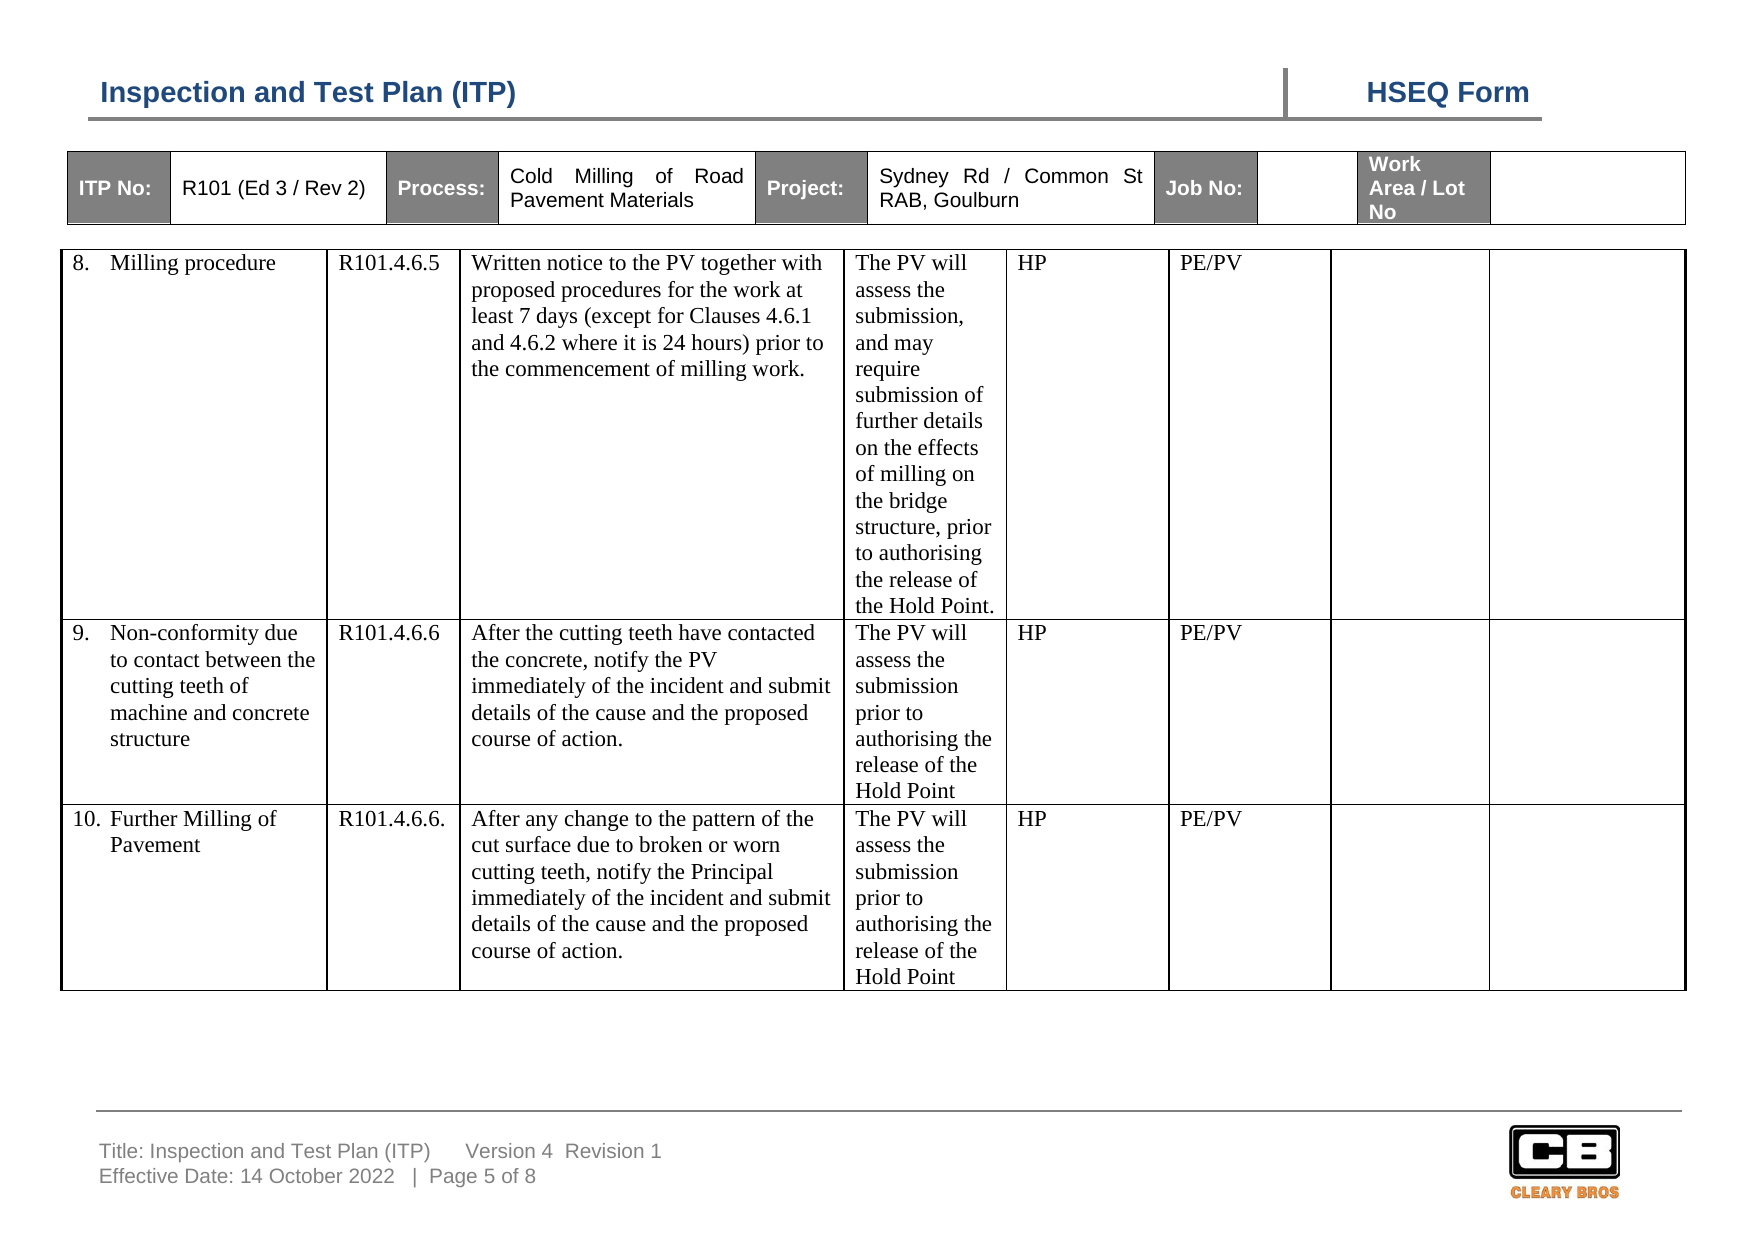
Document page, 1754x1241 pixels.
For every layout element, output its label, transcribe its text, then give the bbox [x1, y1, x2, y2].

table_cell [1332, 250, 1489, 618]
table_cell HP [1007, 620, 1168, 804]
table_cell The PV will assess the submission prior to authorising the release of the Hold Point [845, 805, 1006, 989]
table_cell Non-conformity due to contact between the cutting teeth of machine and concrete structure [63, 620, 326, 804]
table_cell PE/PV [1170, 620, 1330, 804]
table_cell R101.4.6.6. [328, 805, 459, 989]
picture [1508, 1123, 1620, 1199]
table_cell Further Milling of Pavement [63, 805, 326, 989]
table_cell [1332, 805, 1489, 989]
table_cell HP [1007, 250, 1168, 618]
table_cell The PV will assess the submission prior to authorising the release of the Hold Point [845, 620, 1006, 804]
table_cell PE/PV [1170, 805, 1330, 989]
table_cell After the cutting teeth have contacted the concrete, notify the PV immediately of the incident and submit details of the cause and the proposed course of action. [461, 620, 843, 804]
table_cell [1490, 805, 1684, 989]
table_cell HP [1007, 805, 1168, 989]
table_cell R101.4.6.5 [328, 250, 459, 618]
table_cell [1332, 620, 1489, 804]
table_cell After any change to the pattern of the cut surface due to broken or worn cutting teeth, notify the Principal immediately of the incident and submit details of the cause and the proposed course of action. [461, 805, 843, 989]
table_cell Written notice to the PV together with proposed procedures for the work at least 7 days (except for Clauses 4.6.1 and 4.6.2 where it is 24 hours) prior to the commencement of milling work. [461, 250, 843, 618]
table_cell [1490, 620, 1684, 804]
table_cell R101.4.6.6 [328, 620, 459, 804]
table_cell [1490, 250, 1684, 618]
table_cell Milling procedure [63, 250, 326, 618]
table_cell PE/PV [1170, 250, 1330, 618]
table_cell The PV will assess the submission, and may require submission of further details on the effects of milling on the bridge structure, prior to authorising the release of the Hold Point. [845, 250, 1006, 618]
